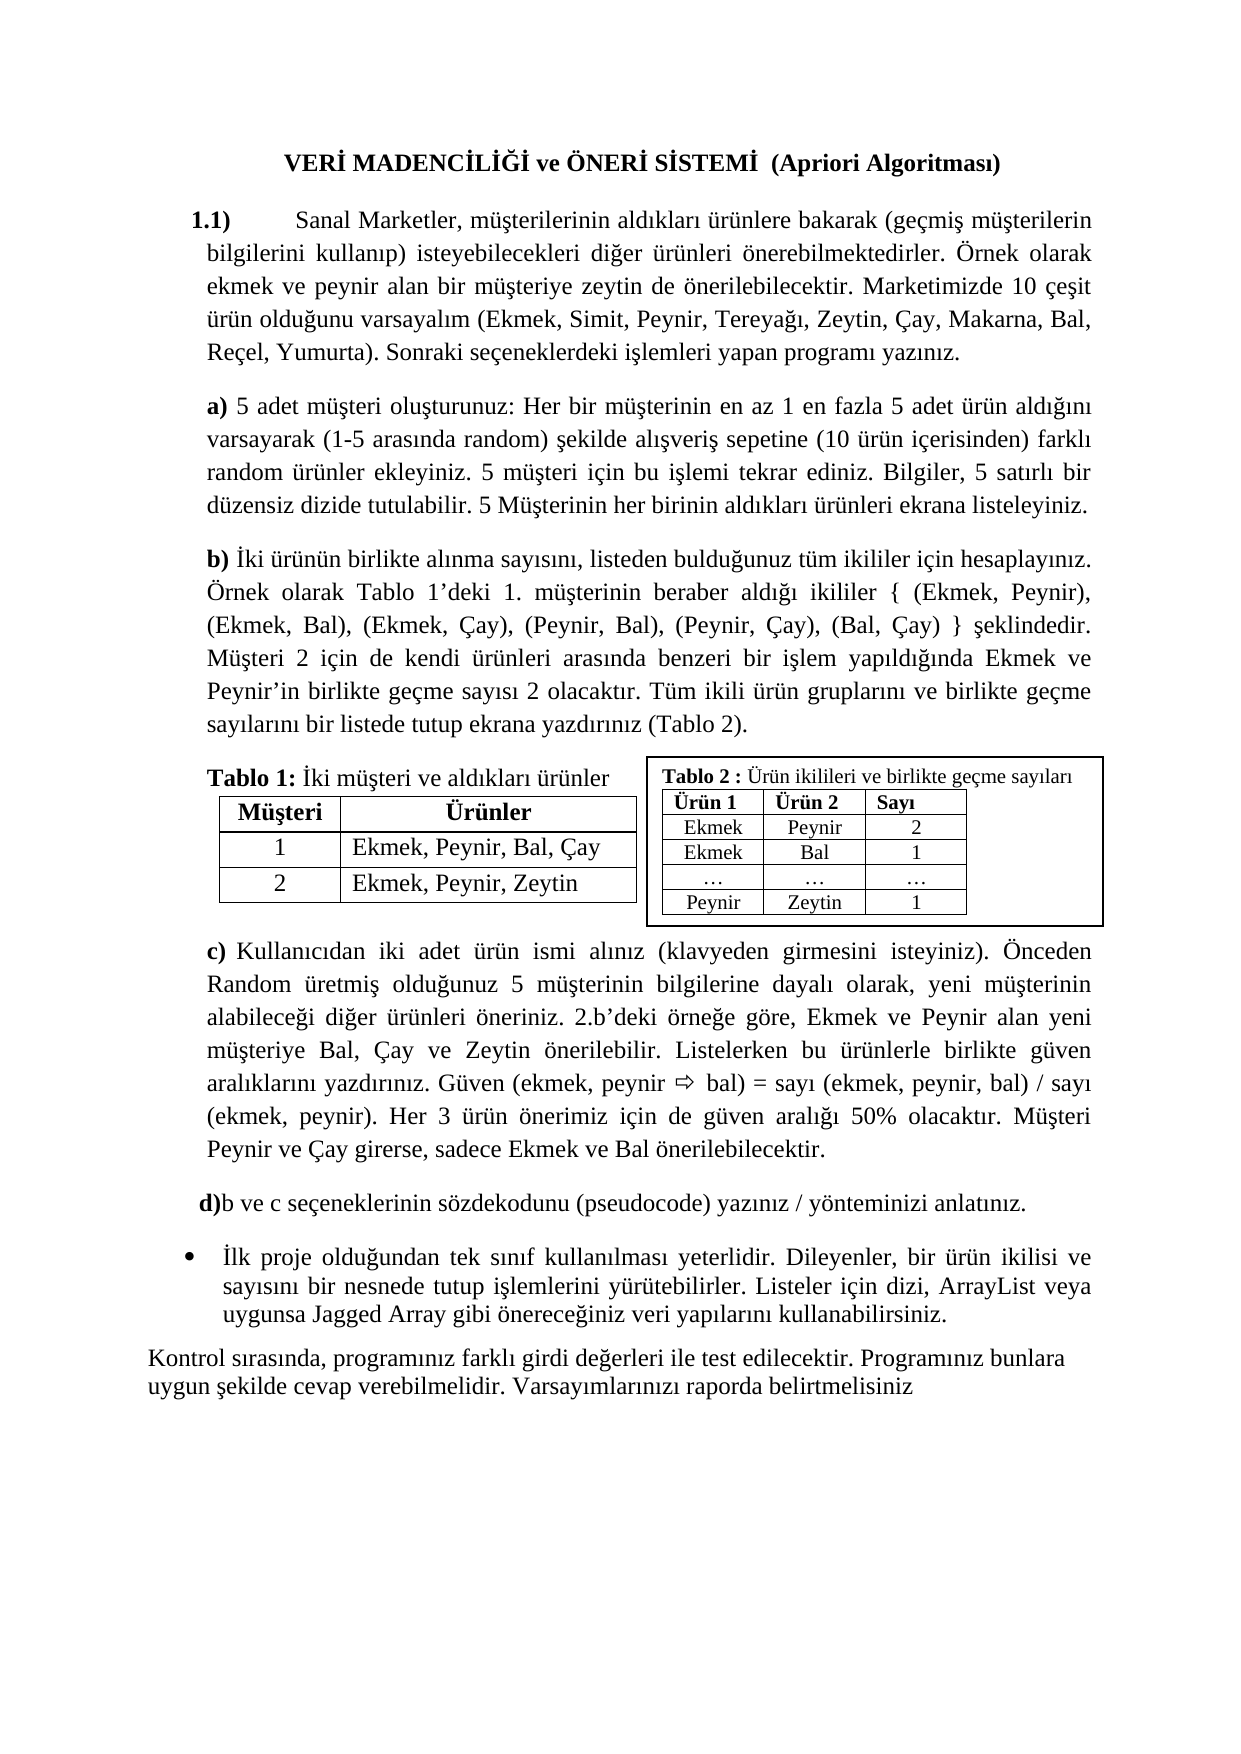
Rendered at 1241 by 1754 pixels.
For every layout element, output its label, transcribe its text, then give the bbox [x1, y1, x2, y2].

table_cell 2 [220, 868, 340, 902]
text Tablo 1: İki müşteri ve aldıkları ürünler [148, 763, 646, 792]
table_cell Ekmek, Peynir, Zeytin [341, 868, 636, 902]
text Kontrol sırasında, programınız farklı girdi değerleri ile test edilecektir. Programınız bunlara uygun şekilde cevap verebilmelidir. Varsayımlarınızı raporda belirtmelisiniz [148, 1343, 1093, 1400]
table_header Müşteri [220, 797, 340, 831]
list Sanal Marketler, müşterilerinin aldıkları ürünlere bakarak (geçmiş müşterilerin bilgilerini kullanıp) isteyebilecekleri diğer ürünleri önerebilmektedirler. Örnek olarak ekmek ve peynir alan bir müşteriye zeytin de önerilebilecektir. Marketimizde 10 çeşit ürün olduğunu varsayalım (Ekmek, Simit, Peynir, Tereyağı, Zeytin, Çay, Makarna, Bal, Reçel, Yumurta). Sonraki seçeneklerdeki işlemleri yapan programı yazınız. [191, 205, 1093, 366]
list İki ürünün birlikte alınma sayısını, listeden bulduğunuz tüm ikililer için hesaplayınız. Örnek olarak Tablo 1’deki 1. müşterinin beraber aldığı ikililer { (Ekmek, Peynir), (Ekmek, Bal), (Ekmek, Çay), (Peynir, Bal), (Peynir, Çay), (Bal, Çay) } şeklindedir. Müşteri 2 için de kendi ürünleri arasında benzeri bir işlem yapıldığında Ekmek ve Peynir’in birlikte geçme sayısı 2 olacaktır. Tüm ikili ürün gruplarını ve birlikte geçme sayılarını bir listede tutup ekrana yazdırınız (Tablo 2). [207, 544, 1093, 738]
table_cell 1 [220, 833, 340, 867]
text VERİ MADENCİLİĞİ ve ÖNERİ SİSTEMİ (Apriori Algoritması) [192, 148, 1093, 176]
list b ve c seçeneklerinin sözdekodunu (pseudocode) yazınız / yönteminizi anlatınız. [199, 1188, 1093, 1217]
list Kullanıcıdan iki adet ürün ismi alınız (klavyeden girmesini isteyiniz). Önceden Random üretmiş olduğunuz 5 müşterinin bilgilerine dayalı olarak, yeni müşterinin alabileceği diğer ürünleri öneriniz. 2.b’deki örneğe göre, Ekmek ve Peynir alan yeni müşteriye Bal, Çay ve Zeytin önerilebilir. Listelerken bu ürünlerle birlikte güven aralıklarını yazdırınız. Güven (ekmek, peynir bal) = sayı (ekmek, peynir, bal) / sayı (ekmek, peynir). Her 3 ürün önerimiz için de güven aralığı 50% olacaktır. Müşteri Peynir ve Çay girerse, sadece Ekmek ve Bal önerilebilecektir. [207, 936, 1093, 1163]
table_cell Ekmek, Peynir, Bal, Çay [341, 833, 636, 867]
table_header Ürünler [341, 797, 636, 831]
list İlk proje olduğundan tek sınıf kullanılması yeterlidir. Dileyenler, bir ürün ikilisi ve sayısını bir nesnede tutup işlemlerini yürütebilirler. Listeler için dizi, ArrayList veya uygunsa Jagged Array gibi önereceğiniz veri yapılarını kullanabilirsiniz. [185, 1242, 1093, 1328]
list 5 adet müşteri oluşturunuz: Her bir müşterinin en az 1 en fazla 5 adet ürün aldığını varsayarak (1-5 arasında random) şekilde alışveriş sepetine (10 ürün içerisinden) farklı random ürünler ekleyiniz. 5 müşteri için bu işlemi tekrar ediniz. Bilgiler, 5 satırlı bir düzensiz dizide tutulabilir. 5 Müşterinin her birinin aldıkları ürünleri ekrana listeleyiniz. [207, 391, 1093, 519]
